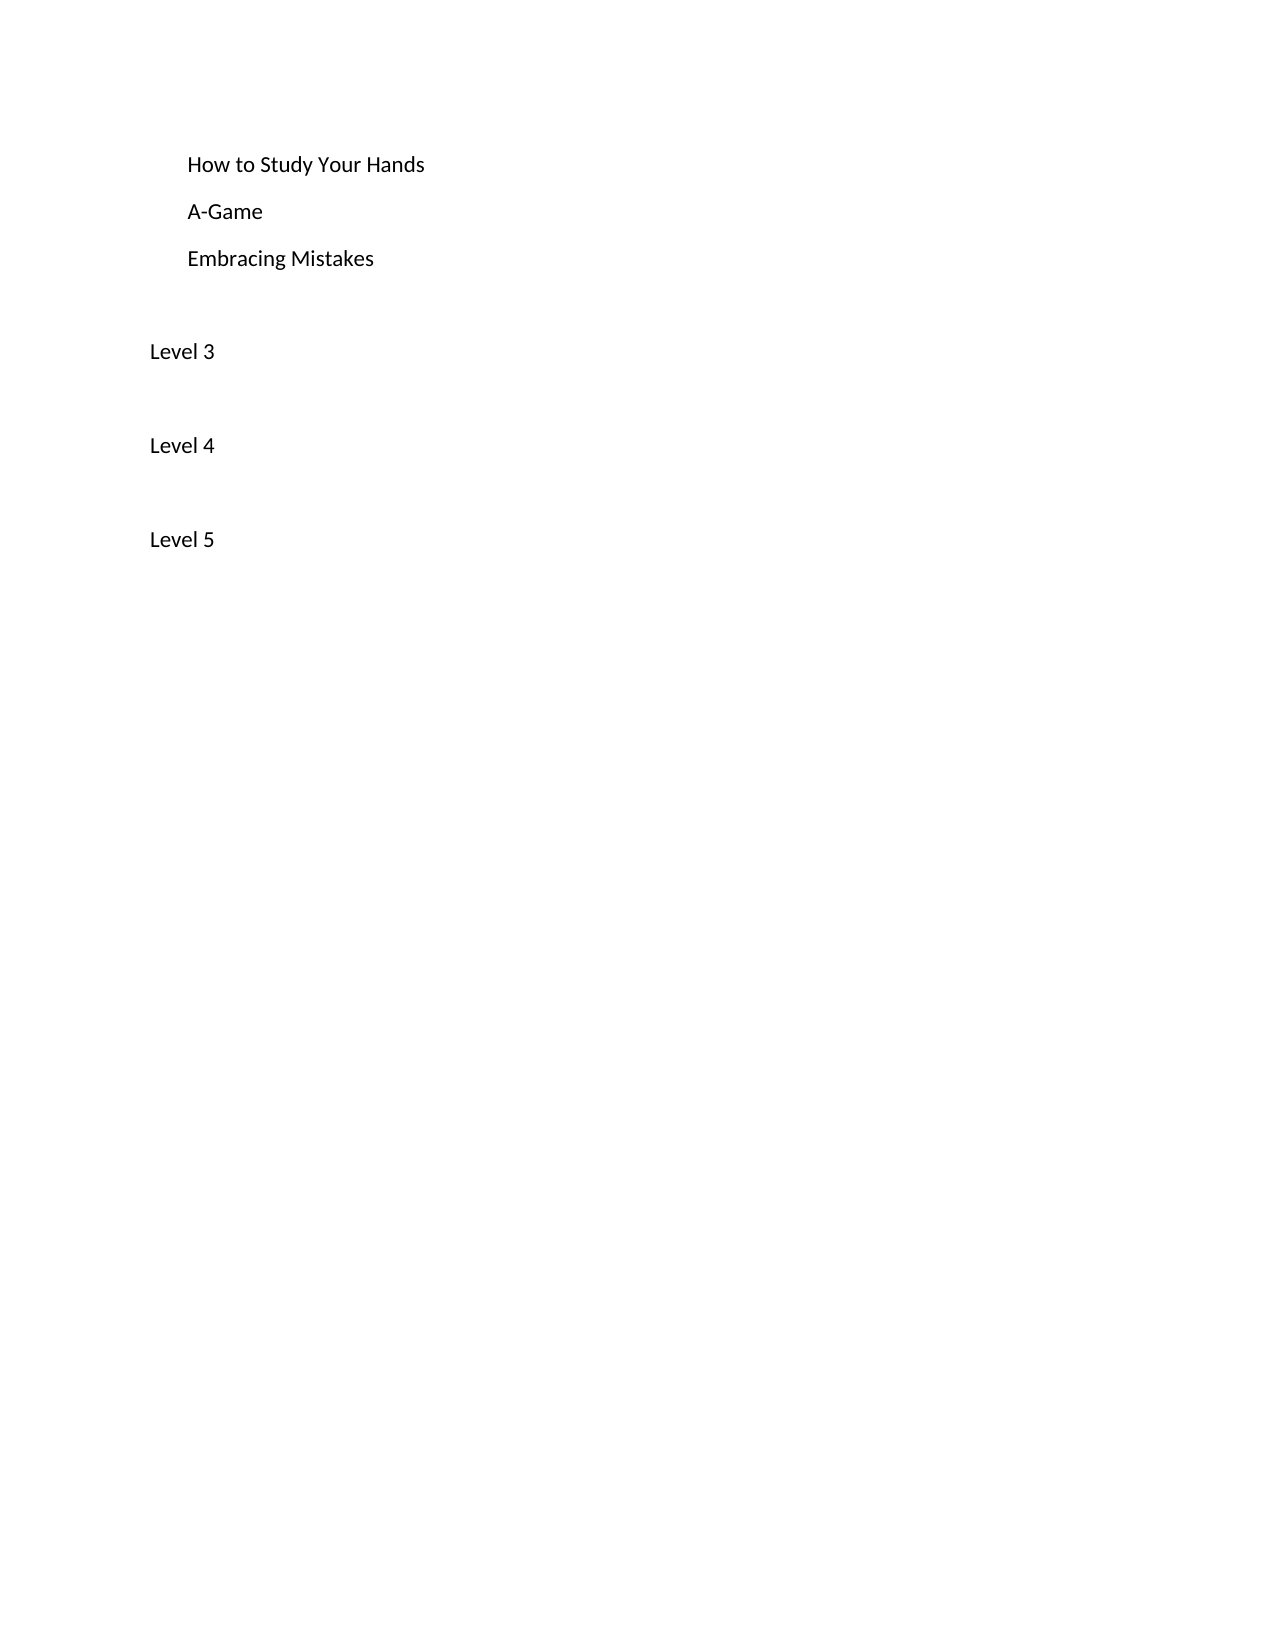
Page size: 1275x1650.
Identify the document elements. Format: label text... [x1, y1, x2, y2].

text Level 4 [150, 431, 1125, 459]
text Level 3 [150, 337, 1125, 366]
text A-Game [187, 197, 1125, 225]
text Level 5 [150, 525, 1125, 553]
text How to Study Your Hands [187, 150, 1125, 178]
text Embracing Mistakes [187, 244, 1125, 272]
